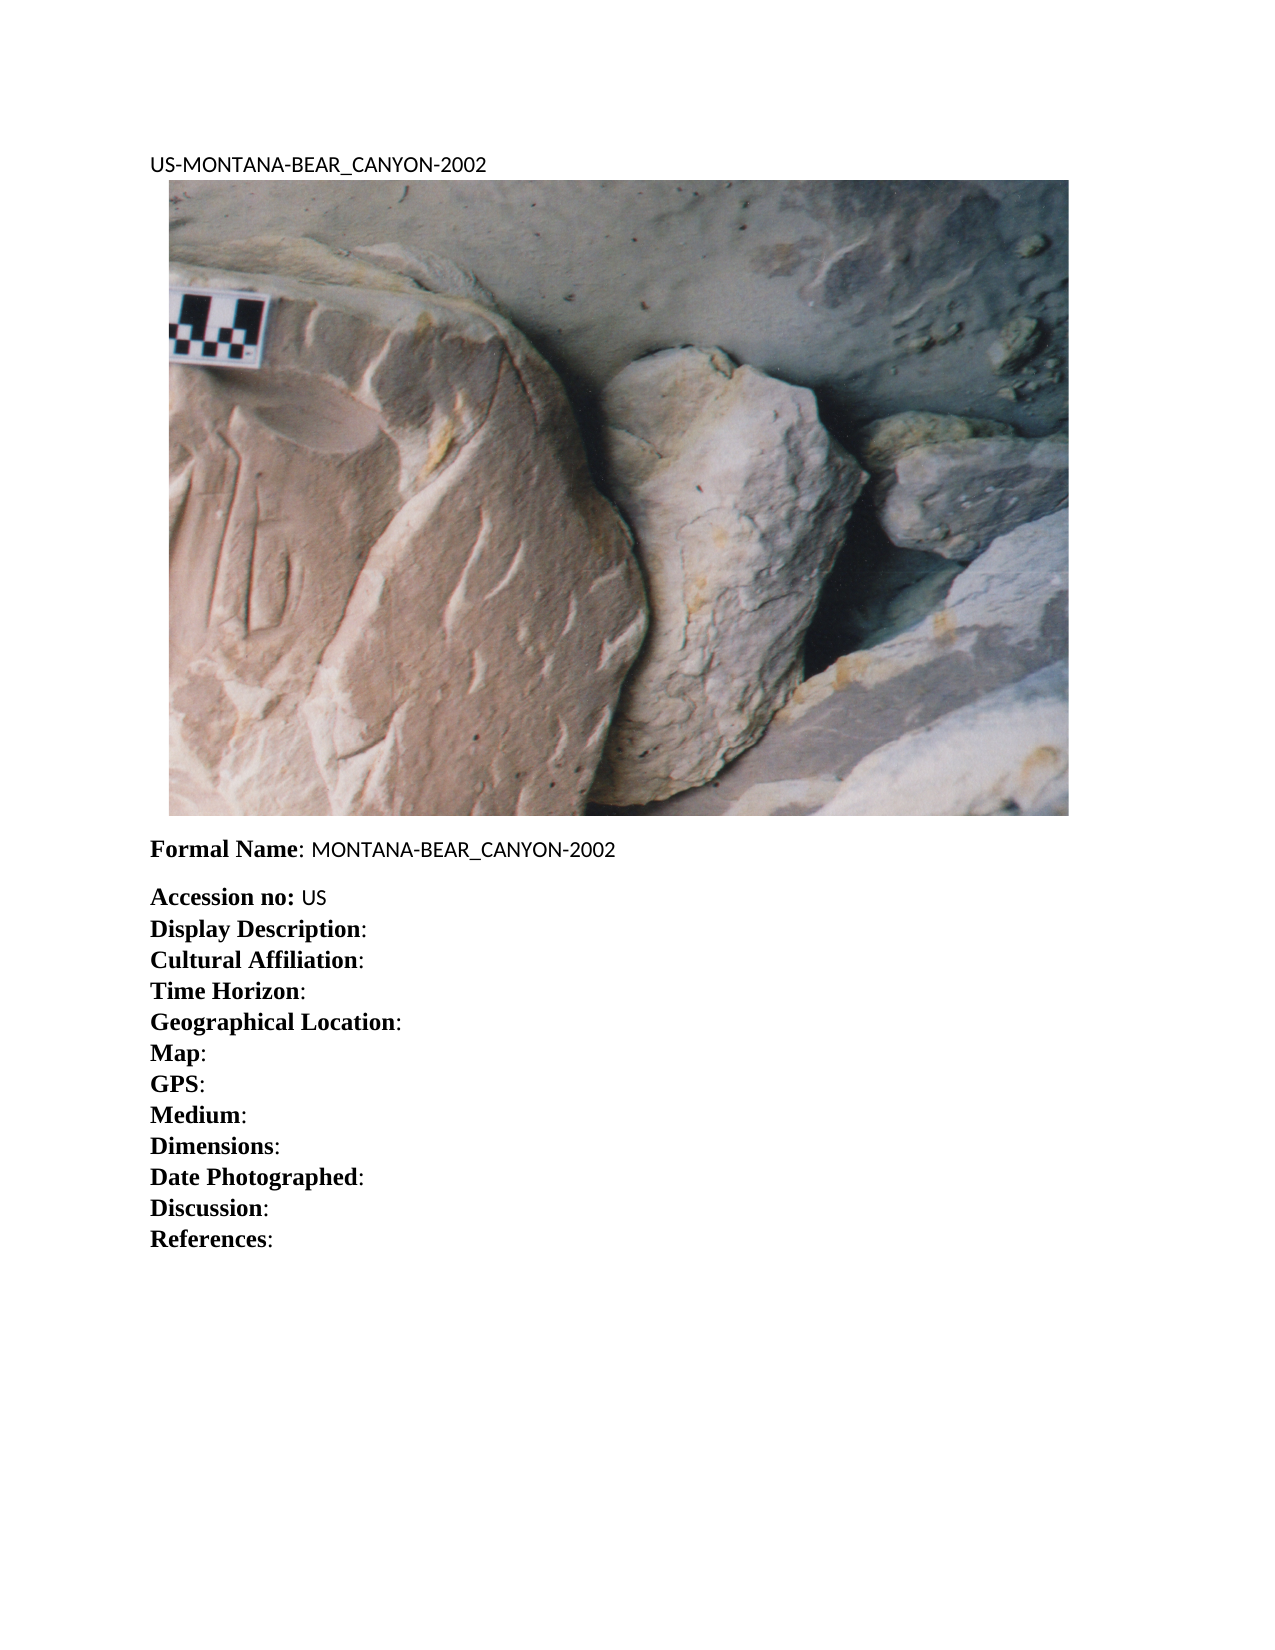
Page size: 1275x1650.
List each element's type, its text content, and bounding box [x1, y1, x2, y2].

text Date Photographed: [150, 1162, 1125, 1191]
text Medium: [150, 1100, 1125, 1129]
text Formal Name: MONTANA-BEAR_CANYON-2002 [150, 834, 1125, 863]
text References: [150, 1224, 1125, 1253]
text Geographical Location: [150, 1007, 1125, 1036]
text GPS: [150, 1069, 1125, 1098]
text Dimensions: [150, 1131, 1125, 1160]
text Discussion: [150, 1193, 1125, 1222]
text Display Description: [150, 914, 1125, 942]
picture [168, 180, 1069, 816]
text Map: [150, 1038, 1125, 1067]
text Accession no: US [150, 882, 1125, 911]
text Time Horizon: [150, 976, 1125, 1004]
text Cultural Affiliation: [150, 945, 1125, 973]
